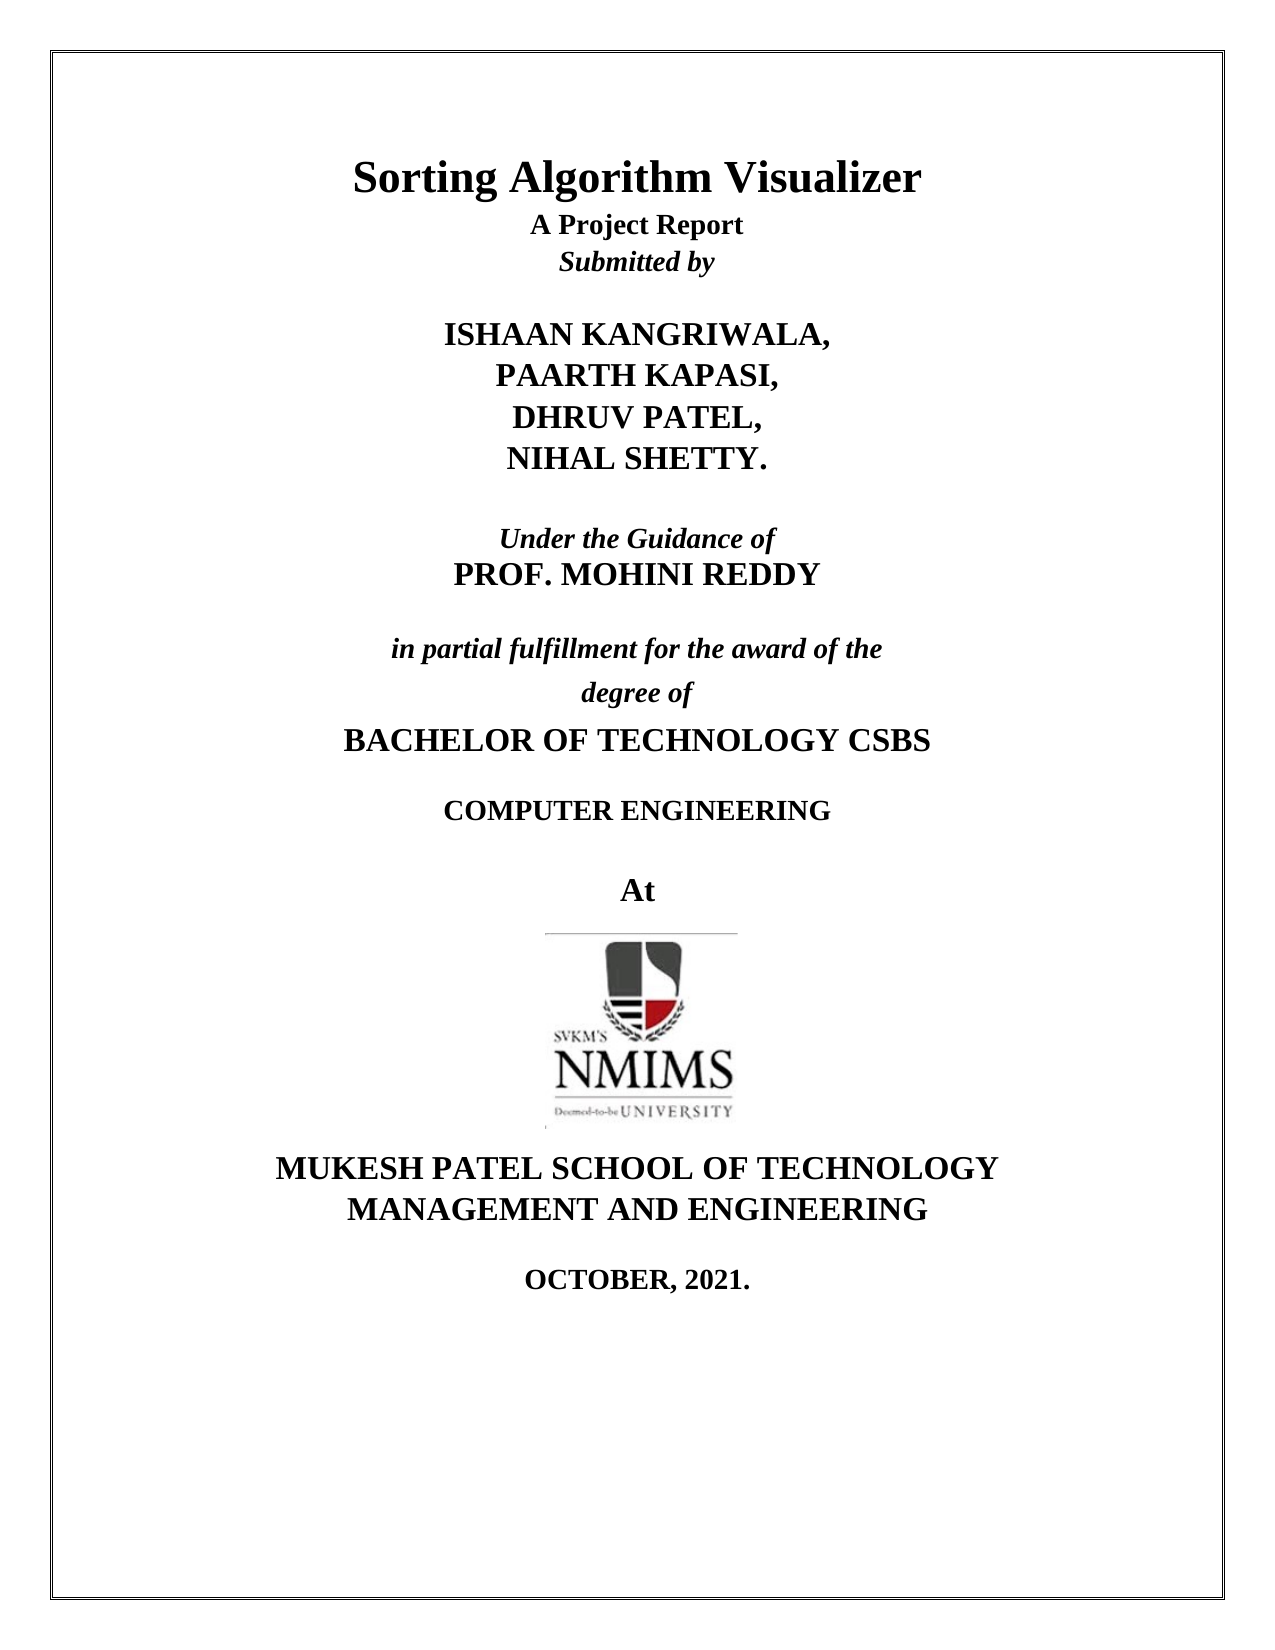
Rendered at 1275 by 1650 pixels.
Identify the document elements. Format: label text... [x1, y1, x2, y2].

text Submitted by [433, 244, 840, 278]
text PROF. MOHINI REDDY [150, 555, 1124, 593]
text PAARTH KAPASI, [150, 356, 1124, 394]
text Under the Guidance of [394, 521, 880, 555]
text NIHAL SHETTY. [150, 438, 1124, 477]
text DHRUV PATEL, [150, 397, 1124, 435]
text Sorting Algorithm Visualizer [150, 150, 1125, 203]
text COMPUTER ENGINEERING [150, 793, 1124, 827]
text ISHAAN KANGRIWALA, [150, 314, 1124, 353]
text A Project Report [433, 207, 840, 240]
text in partial fulfillment for the award of the degree of [348, 631, 925, 708]
text MUKESH PATEL SCHOOL OF TECHNOLOGY MANAGEMENT AND ENGINEERING [150, 1148, 1125, 1228]
text OCTOBER, 2021. [150, 1262, 1124, 1295]
text At [150, 870, 1124, 909]
picture [545, 933, 738, 1129]
text BACHELOR OF TECHNOLOGY CSBS [150, 721, 1124, 759]
